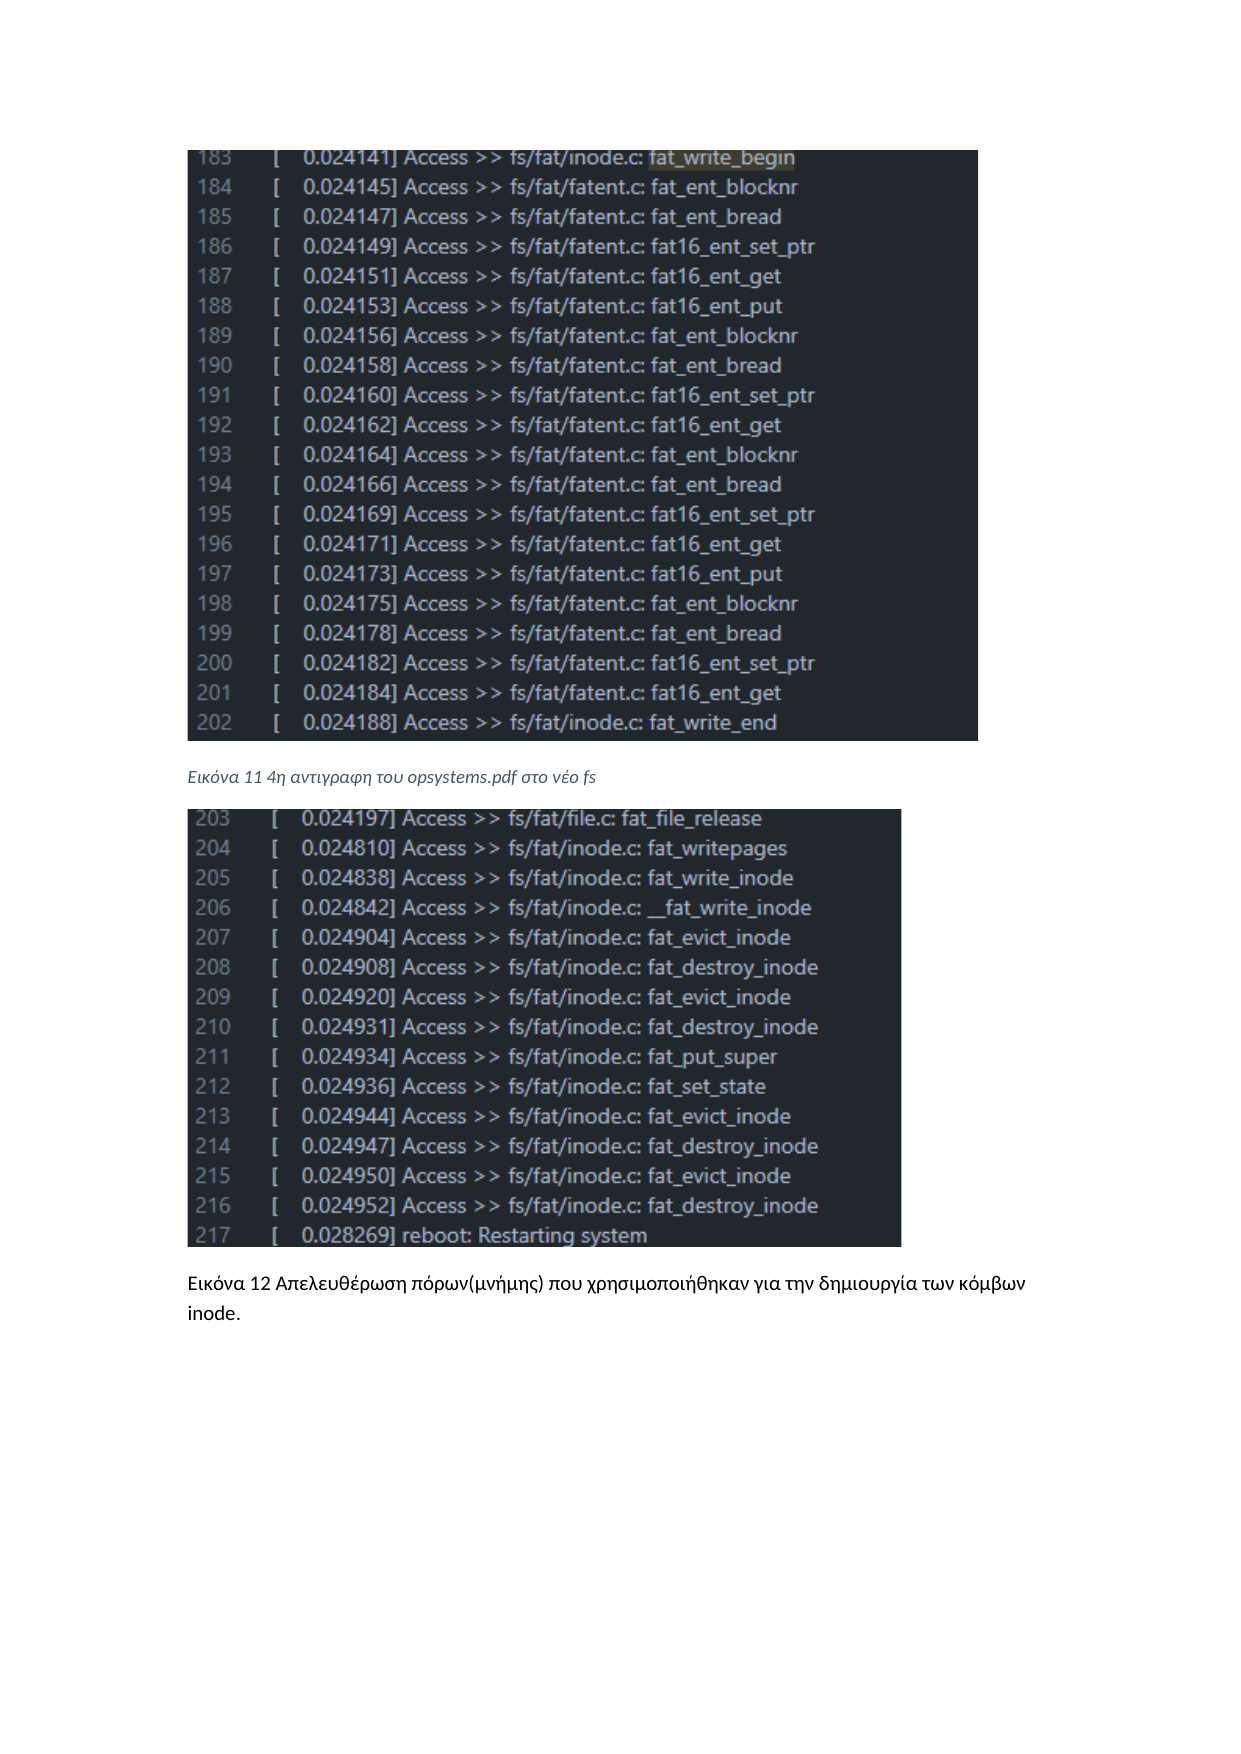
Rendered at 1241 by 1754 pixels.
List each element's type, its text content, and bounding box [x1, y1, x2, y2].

picture [187, 150, 979, 741]
text Εικόνα 11 4η αντιγραφη του opsystems.pdf στο νέο fs [187, 765, 1053, 788]
picture [187, 809, 902, 1247]
text Εικόνα 12 Απελευθέρωση πόρων(μνήμης) που χρησιμοποιήθηκαν για την δημιουργία των κόμβων inode. [187, 1271, 1053, 1325]
